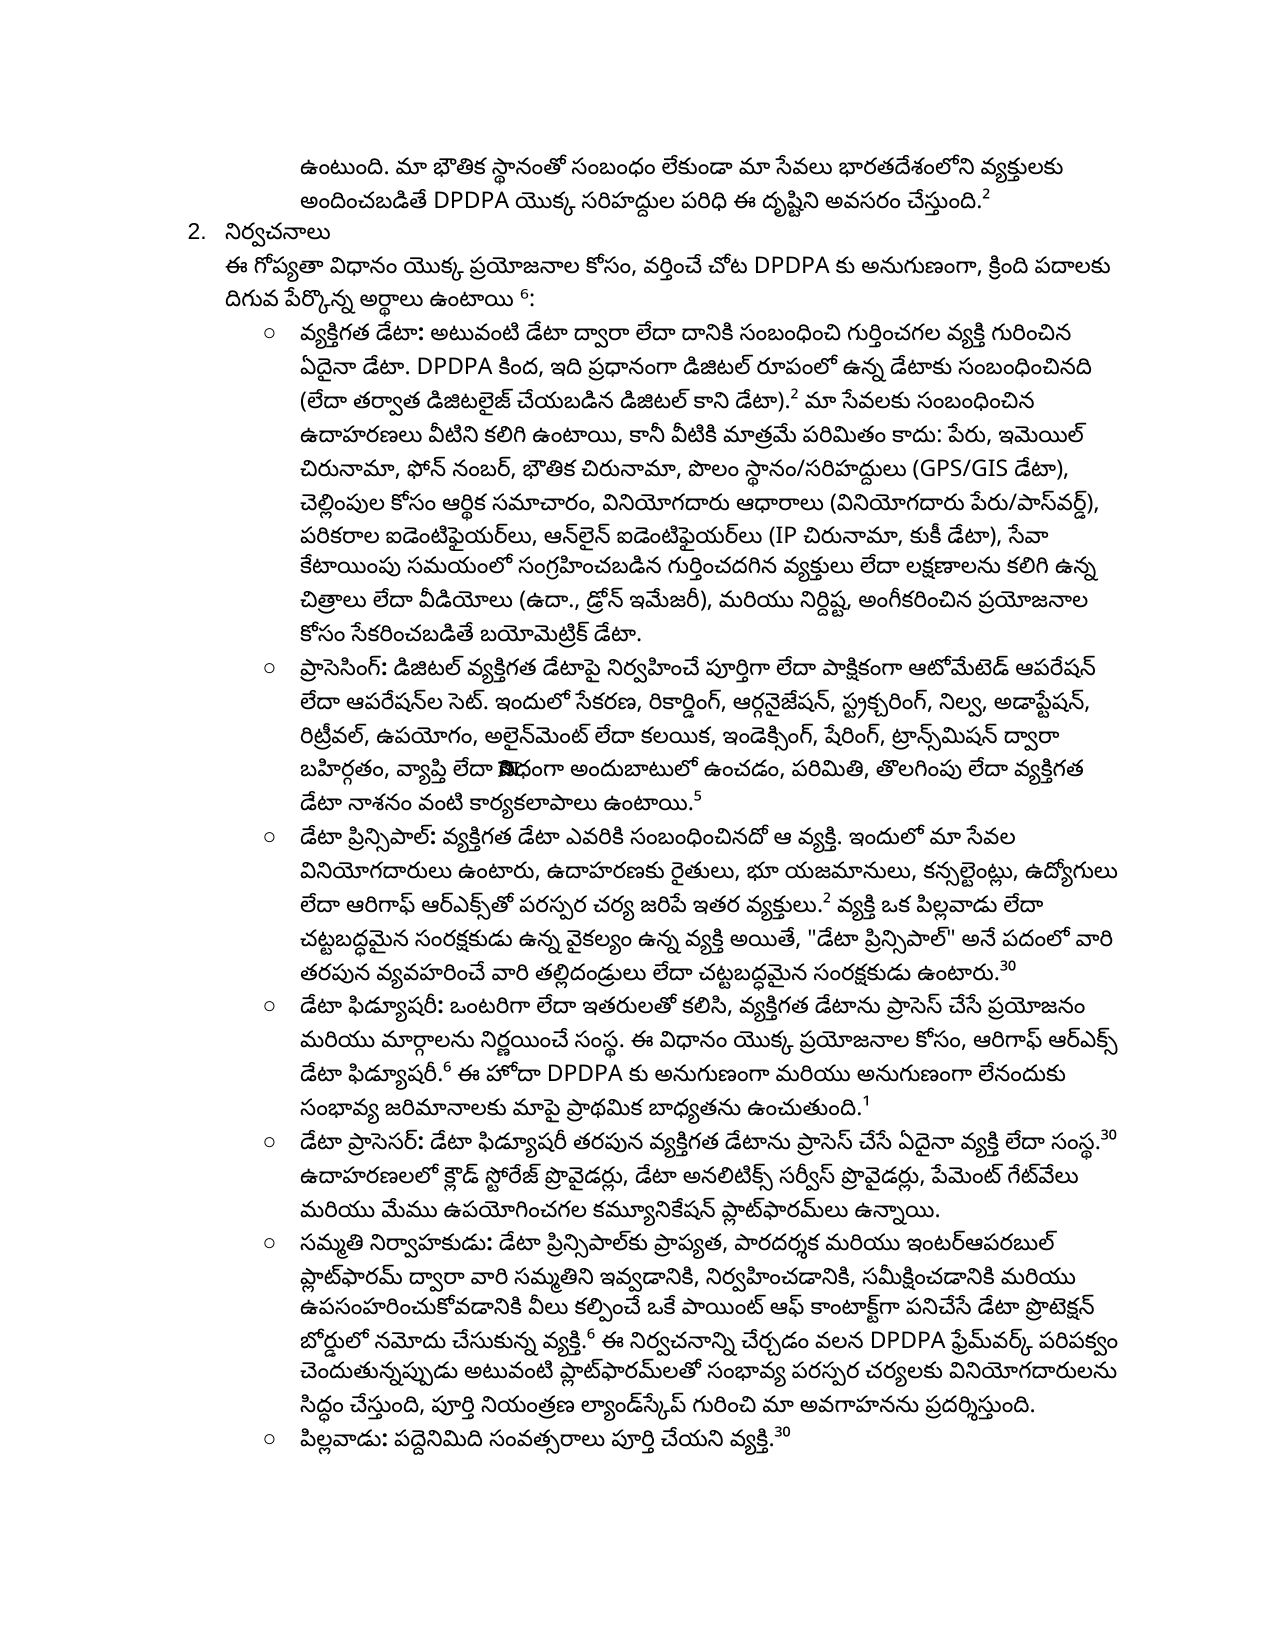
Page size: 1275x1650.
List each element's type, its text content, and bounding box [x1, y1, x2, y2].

list డేటా ప్రిన్సిపాల్: వ్యక్తిగత డేటా ఎవరికి సంబంధించినదో ఆ వ్యక్తి. ఇందులో మా సేవల వినియోగదారులు ఉంటారు, ఉదాహరణకు రైతులు, భూ యజమానులు, కన్సల్టెంట్లు, ఉద్యోగులు లేదా ఆరిగాఫ్ ఆర్ఎక్స్‌తో పరస్పర చర్య జరిపే ఇతర వ్యక్తులు.² వ్యక్తి ఒక పిల్లవాడు లేదా చట్టబద్ధమైన సంరక్షకుడు ఉన్న వైకల్యం ఉన్న వ్యక్తి అయితే, "డేటా ప్రిన్సిపాల్" అనే పదంలో వారి తరపున వ్యవహరించే వారి తల్లిదండ్రులు లేదా చట్టబద్ధమైన సంరక్షకుడు ఉంటారు.³⁰ [262, 820, 1125, 989]
list డేటా ఫిడ్యూషరీ: ఒంటరిగా లేదా ఇతరులతో కలిసి, వ్యక్తిగత డేటాను ప్రాసెస్ చేసే ప్రయోజనం మరియు మార్గాలను నిర్ణయించే సంస్థ. ఈ విధానం యొక్క ప్రయోజనాల కోసం, ఆరిగాఫ్ ఆర్ఎక్స్ డేటా ఫిడ్యూషరీ.⁶ ఈ హోదా DPDPA కు అనుగుణంగా మరియు అనుగుణంగా లేనందుకు సంభావ్య జరిమానాలకు మాపై ప్రాథమిక బాధ్యతను ఉంచుతుంది.¹ [262, 989, 1125, 1125]
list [262, 150, 1125, 218]
list పిల్లవాడు: పద్దెనిమిది సంవత్సరాలు పూర్తి చేయని వ్యక్తి.³⁰ [262, 1422, 1125, 1455]
list సమ్మతి నిర్వాహకుడు: డేటా ప్రిన్సిపాల్‌కు ప్రాప్యత, పారదర్శక మరియు ఇంటర్‌ఆపరబుల్ ప్లాట్‌ఫారమ్ ద్వారా వారి సమ్మతిని ఇవ్వడానికి, నిర్వహించడానికి, సమీక్షించడానికి మరియు ఉపసంహరించుకోవడానికి వీలు కల్పించే ఒకే పాయింట్ ఆఫ్ కాంటాక్ట్‌గా పనిచేసే డేటా ప్రొటెక్షన్ బోర్డులో నమోదు చేసుకున్న వ్యక్తి.⁶ ఈ నిర్వచనాన్ని చేర్చడం వలన DPDPA ఫ్రేమ్‌వర్క్ పరిపక్వం చెందుతున్నప్పుడు అటువంటి ప్లాట్‌ఫారమ్‌లతో సంభావ్య పరస్పర చర్యలకు వినియోగదారులను సిద్ధం చేస్తుంది, పూర్తి నియంత్రణ ల్యాండ్‌స్కేప్ గురించి మా అవగాహనను ప్రదర్శిస్తుంది. [262, 1226, 1125, 1422]
list వ్యక్తిగత డేటా: అటువంటి డేటా ద్వారా లేదా దానికి సంబంధించి గుర్తించగల వ్యక్తి గురించిన ఏదైనా డేటా. DPDPA కింద, ఇది ప్రధానంగా డిజిటల్ రూపంలో ఉన్న డేటాకు సంబంధించినది (లేదా తర్వాత డిజిటలైజ్ చేయబడిన డిజిటల్ కాని డేటా).² మా సేవలకు సంబంధించిన ఉదాహరణలు వీటిని కలిగి ఉంటాయి, కానీ వీటికి మాత్రమే పరిమితం కాదు: పేరు, ఇమెయిల్ చిరునామా, ఫోన్ నంబర్, భౌతిక చిరునామా, పొలం స్థానం/సరిహద్దులు (GPS/GIS డేటా), చెల్లింపుల కోసం ఆర్థిక సమాచారం, వినియోగదారు ఆధారాలు (వినియోగదారు పేరు/పాస్‌వర్డ్), పరికరాల ఐడెంటిఫైయర్‌లు, ఆన్‌లైన్ ఐడెంటిఫైయర్‌లు (IP చిరునామా, కుకీ డేటా), సేవా కేటాయింపు సమయంలో సంగ్రహించబడిన గుర్తించదగిన వ్యక్తులు లేదా లక్షణాలను కలిగి ఉన్న చిత్రాలు లేదా వీడియోలు (ఉదా., డ్రోన్ ఇమేజరీ), మరియు నిర్దిష్ట, అంగీకరించిన ప్రయోజనాల కోసం సేకరించబడితే బయోమెట్రిక్ డేటా. [262, 316, 1125, 651]
list నిర్వచనాలు ఈ గోప్యతా విధానం యొక్క ప్రయోజనాల కోసం, వర్తించే చోట DPDPA కు అనుగుణంగా, క్రింది పదాలకు దిగువ పేర్కొన్న అర్థాలు ఉంటాయి ⁶: [187, 218, 1125, 316]
list డేటా ప్రాసెసర్: డేటా ఫిడ్యూషరీ తరపున వ్యక్తిగత డేటాను ప్రాసెస్ చేసే ఏదైనా వ్యక్తి లేదా సంస్థ.³⁰ ఉదాహరణలలో క్లౌడ్ స్టోరేజ్ ప్రొవైడర్లు, డేటా అనలిటిక్స్ సర్వీస్ ప్రొవైడర్లు, పేమెంట్ గేట్‌వేలు మరియు మేము ఉపయోగించగల కమ్యూనికేషన్ ప్లాట్‌ఫారమ్‌లు ఉన్నాయి. [262, 1125, 1125, 1226]
list ప్రాసెసింగ్: డిజిటల్ వ్యక్తిగత డేటాపై నిర్వహించే పూర్తిగా లేదా పాక్షికంగా ఆటోమేటెడ్ ఆపరేషన్ లేదా ఆపరేషన్‌ల సెట్. ఇందులో సేకరణ, రికార్డింగ్, ఆర్గనైజేషన్, స్ట్రక్చరింగ్, నిల్వ, అడాప్టేషన్, రిట్రీవల్, ఉపయోగం, అలైన్‌మెంట్ లేదా కలయిక, ఇండెక్సింగ్, షేరింగ్, ట్రాన్స్‌మిషన్ ద్వారా బహిర్గతం, వ్యాప్తి లేదా অন্যవిధంగా అందుబాటులో ఉంచడం, పరిమితి, తొలగింపు లేదా వ్యక్తిగత డేటా నాశనం వంటి కార్యకలాపాలు ఉంటాయి.⁵ [262, 651, 1125, 820]
